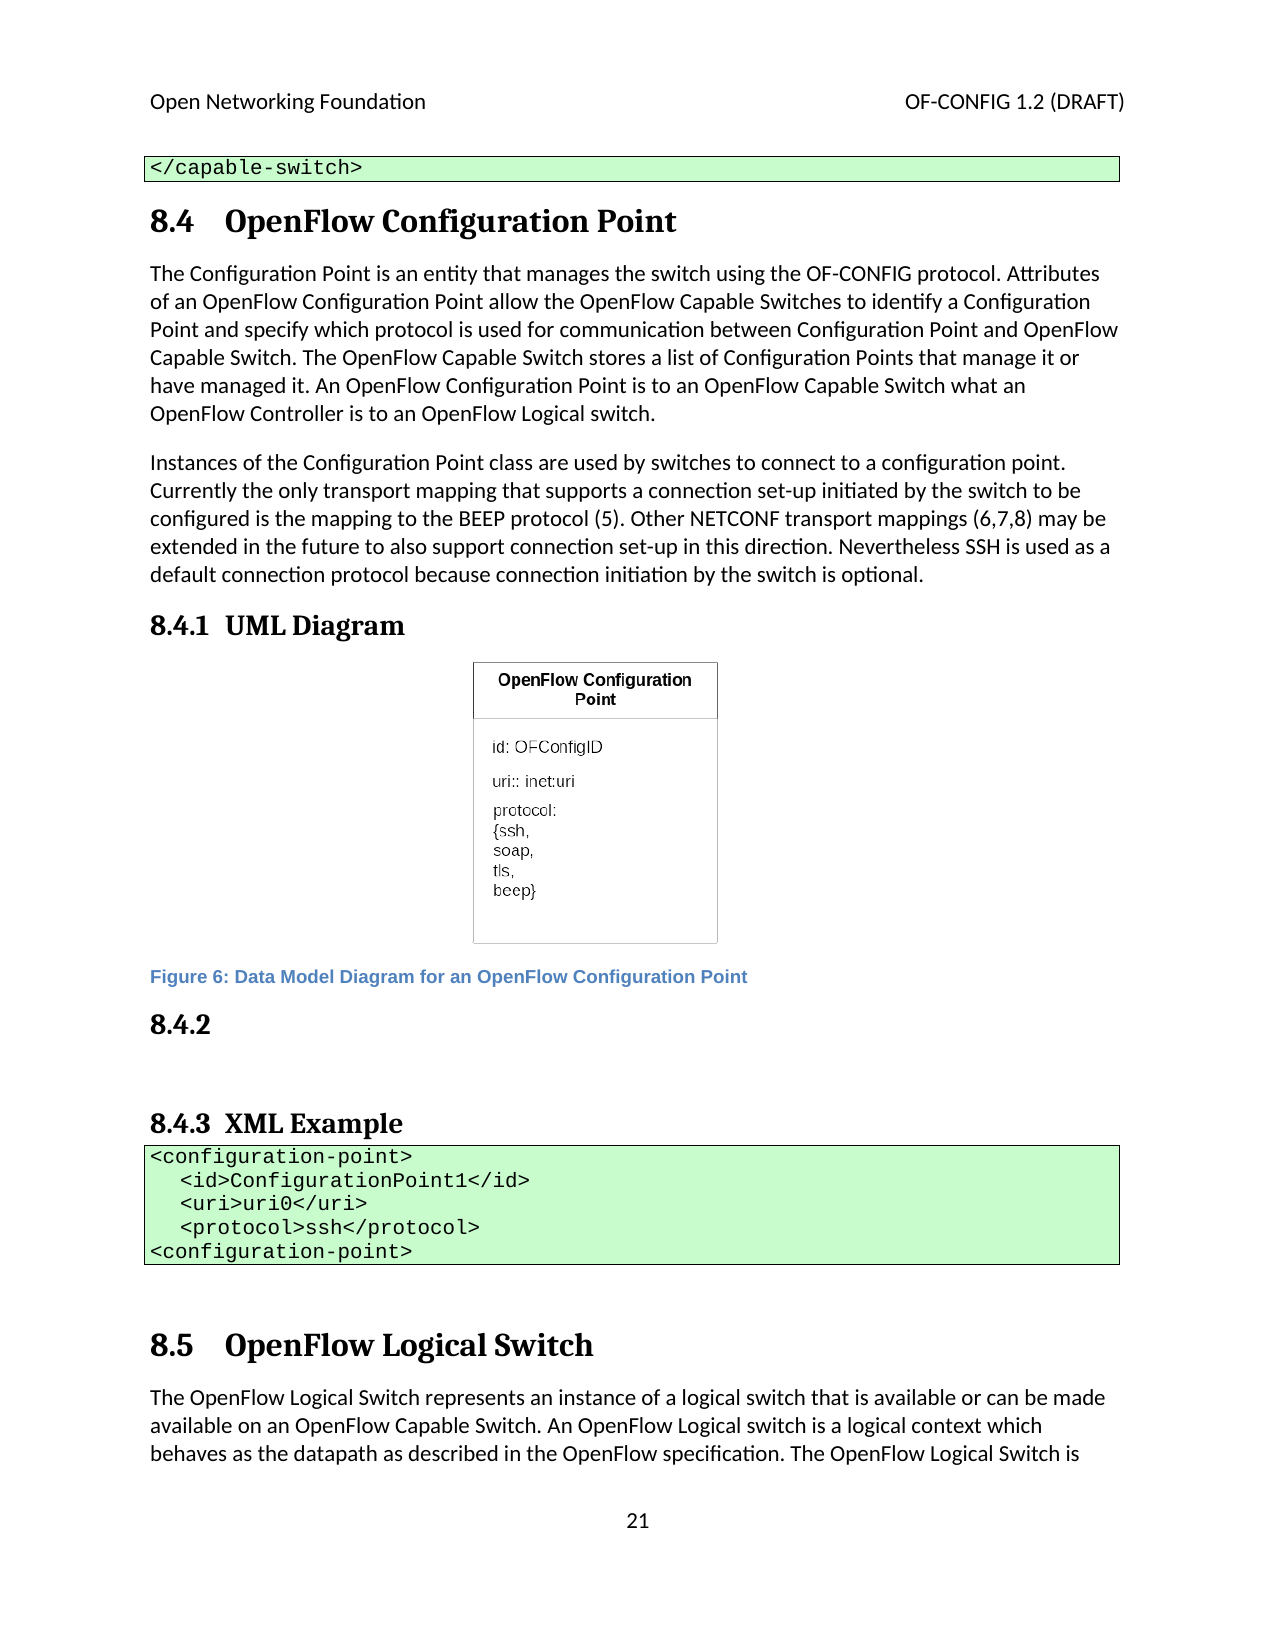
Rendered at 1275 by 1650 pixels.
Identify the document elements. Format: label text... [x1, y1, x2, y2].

text Instances of the Configuration Point class are used by switches to connect to a configuration point. Currently the only transport mapping that supports a connection set-up initiated by the switch to be configured is the mapping to the BEEP protocol (5). Other NETCONF transport mappings (6,7,8) may be extended in the future to also support connection set-up in this direction. Nevertheless SSH is used as a default connection protocol because connection initiation by the switch is optional. [150, 448, 1125, 588]
subtitle OpenFlow Configuration Point [150, 203, 1125, 241]
subtitle XML Example [150, 1107, 1125, 1141]
subtitle OpenFlow Logical Switch [150, 1327, 1125, 1365]
text The Configuration Point is an entity that manages the switch using the OF-CONFIG protocol. Attributes of an OpenFlow Configuration Point allow the OpenFlow Capable Switches to identify a Configuration Point and specify which protocol is used for communication between Configuration Point and OpenFlow Capable Switch. The OpenFlow Capable Switch stores a list of Configuration Points that manage it or have managed it. An OpenFlow Configuration Point is to an OpenFlow Capable Switch what an OpenFlow Controller is to an OpenFlow Logical switch. [150, 259, 1125, 427]
subtitle UML Diagram [150, 609, 1125, 643]
table_header <configuration-point> <id>ConfigurationPoint1</id> <uri>uri0</uri> <protocol>ssh</protocol> <configuration-point> [145, 1146, 1119, 1264]
